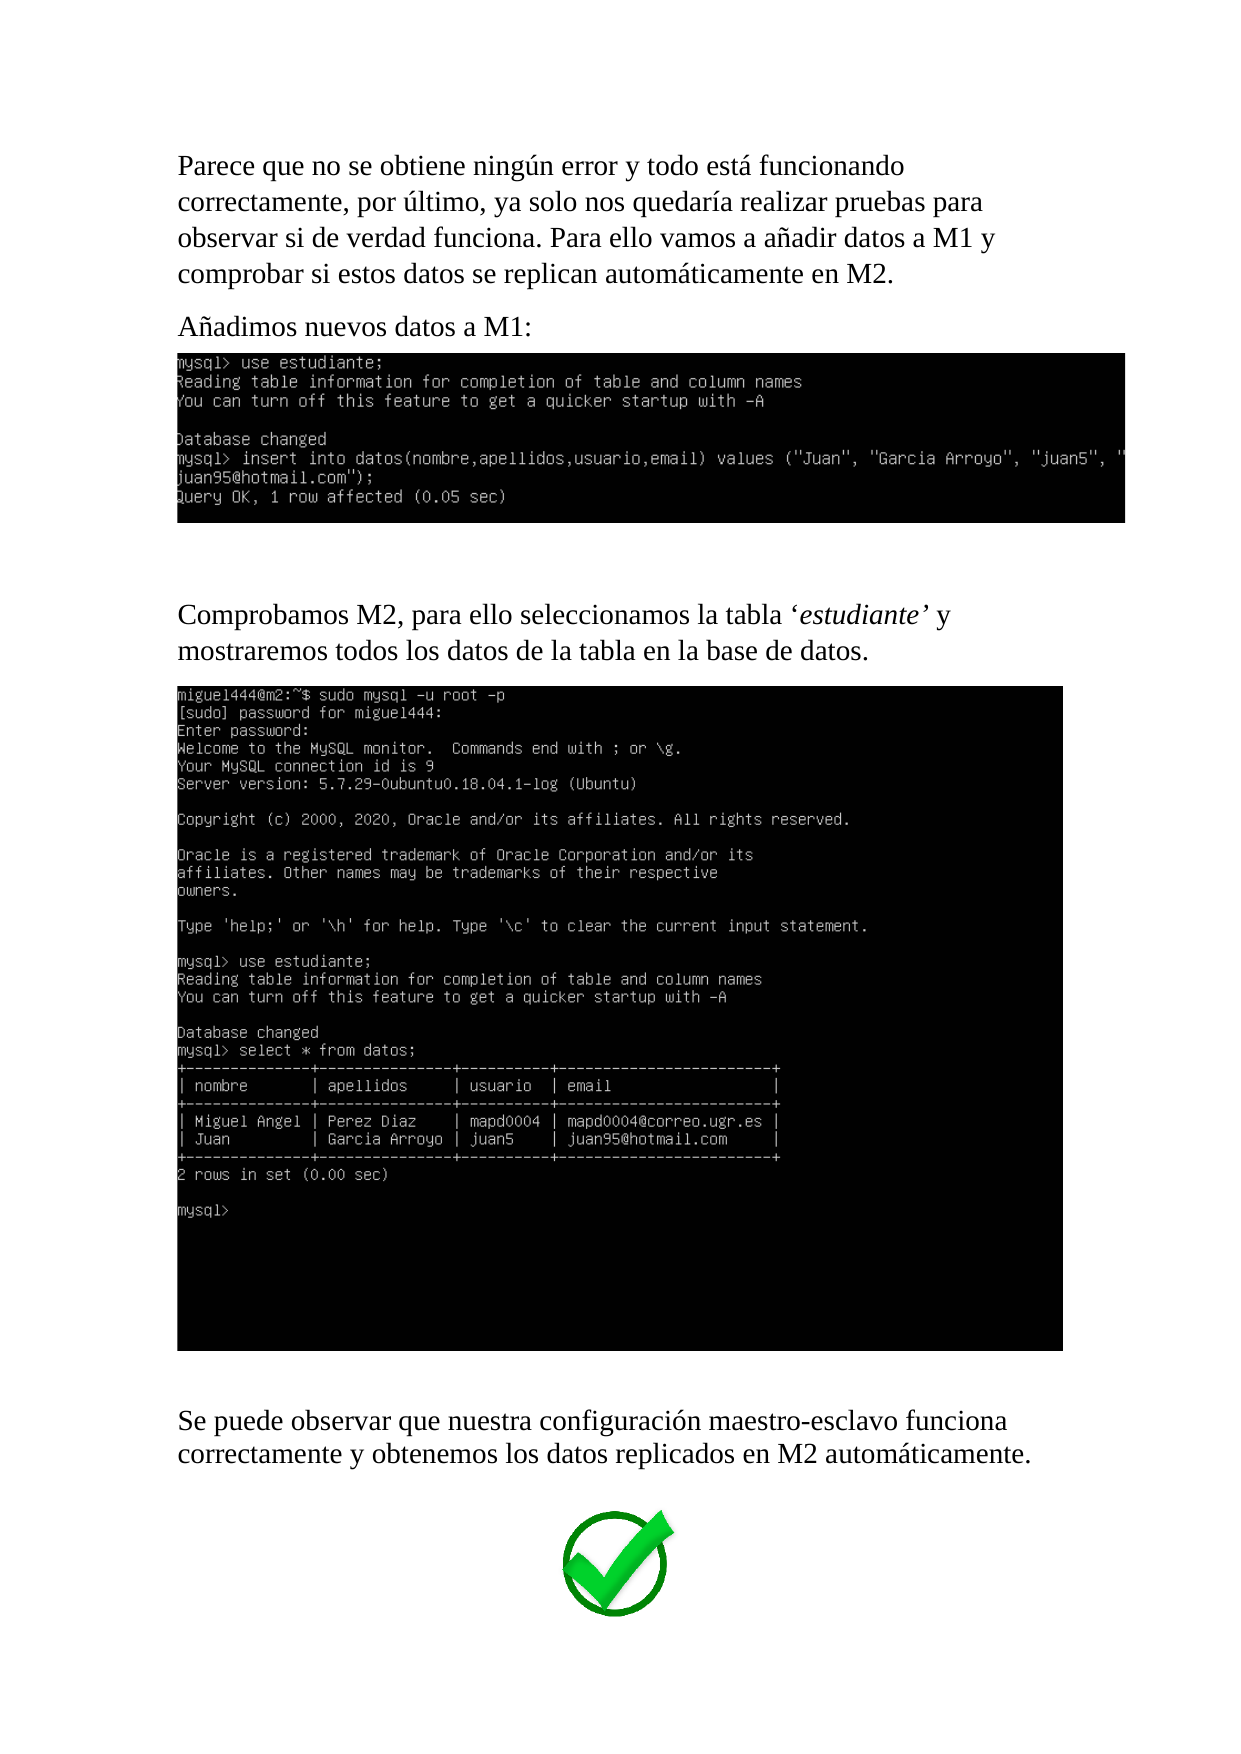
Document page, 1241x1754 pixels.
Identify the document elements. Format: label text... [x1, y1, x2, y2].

picture [177, 353, 1126, 523]
picture [526, 1506, 714, 1625]
text Añadimos nuevos datos a M1: [177, 309, 1063, 342]
text Se puede observar que nuestra configuración maestro-esclavo funciona correctamente y obtenemos los datos replicados en M2 automáticamente. [177, 1403, 1063, 1470]
text Comprobamos M2, para ello seleccionamos la tabla ‘estudiante’ y mostraremos todos los datos de la tabla en la base de datos. [177, 597, 1063, 667]
text Parece que no se obtiene ningún error y todo está funcionando correctamente, por último, ya solo nos quedaría realizar pruebas para observar si de verdad funciona. Para ello vamos a añadir datos a M1 y comprobar si estos datos se replican automáticamente en M2. [177, 148, 1063, 289]
picture [177, 686, 1063, 1351]
